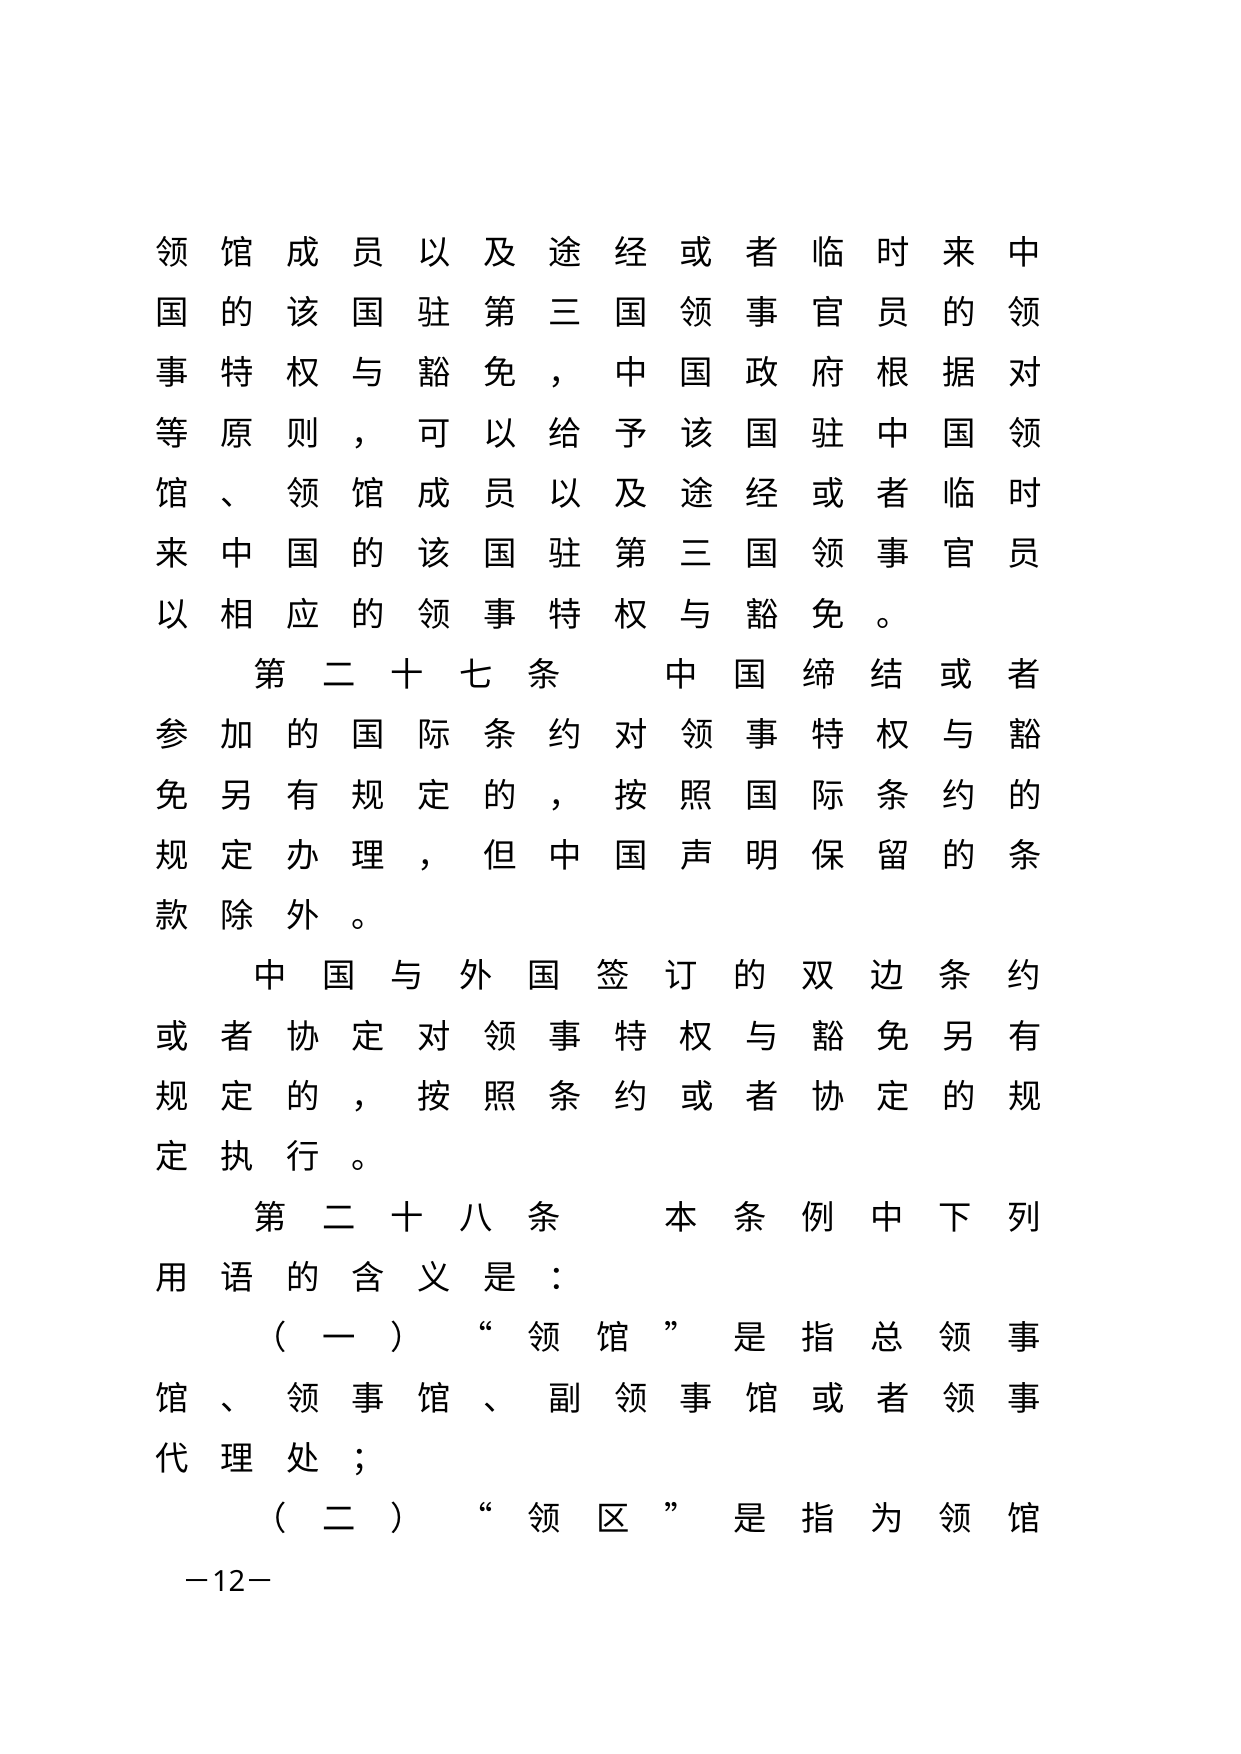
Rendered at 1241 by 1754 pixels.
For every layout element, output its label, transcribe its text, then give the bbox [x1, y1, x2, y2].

text 第二十七条 中国缔结或者参加的国际条约对领事特权与豁免另有规定的，按照国际条约的规定办理，但中国声明保留的条款除外。 [155, 642, 1073, 943]
text 第二十八条 本条例中下列用语的含义是： [155, 1184, 1073, 1305]
text 中国与外国签订的双边条约或者协定对领事特权与豁免另有规定的，按照条约或者协定的规定执行。 [155, 943, 1073, 1184]
text （一）“领馆”是指总领事馆、领事馆、副领事馆或者领事代理处； [155, 1305, 1073, 1486]
text （二）“领区”是指为领馆执行领事职务而设定的区域； [155, 1486, 1073, 1546]
